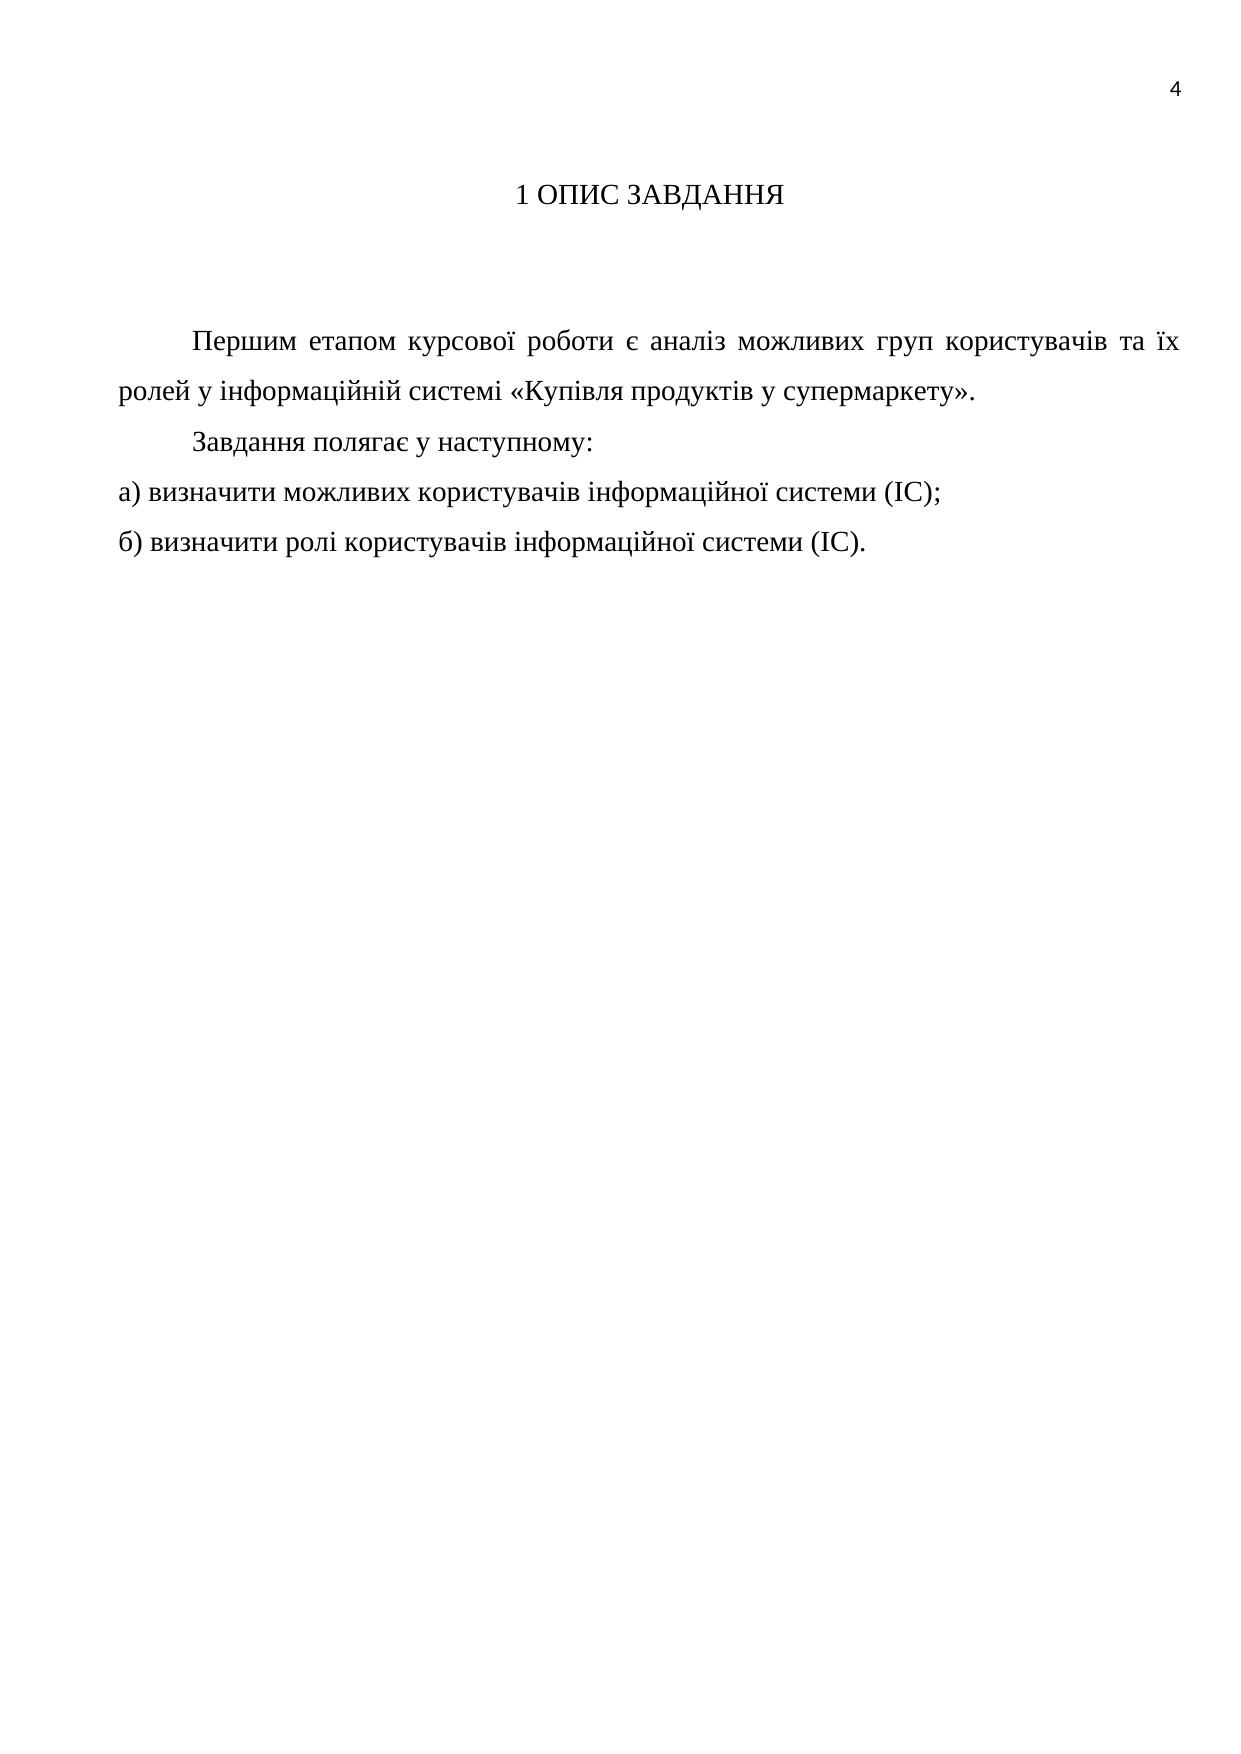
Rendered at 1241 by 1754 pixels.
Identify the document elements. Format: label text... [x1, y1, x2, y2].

text Завдання полягає у наступному: [118, 424, 1181, 457]
text Першим етапом курсової роботи є аналіз можливих груп користувачів та їх ролей у інформаційній системі «Купівля продуктів у супермаркету». [118, 323, 1181, 407]
subtitle 1 ОПИС ЗАВДАННЯ [118, 177, 1181, 210]
text б) визначити ролі користувачів інформаційної системи (ІС). [118, 524, 1181, 558]
text а) визначити можливих користувачів інформаційної системи (ІС); [118, 474, 1181, 508]
